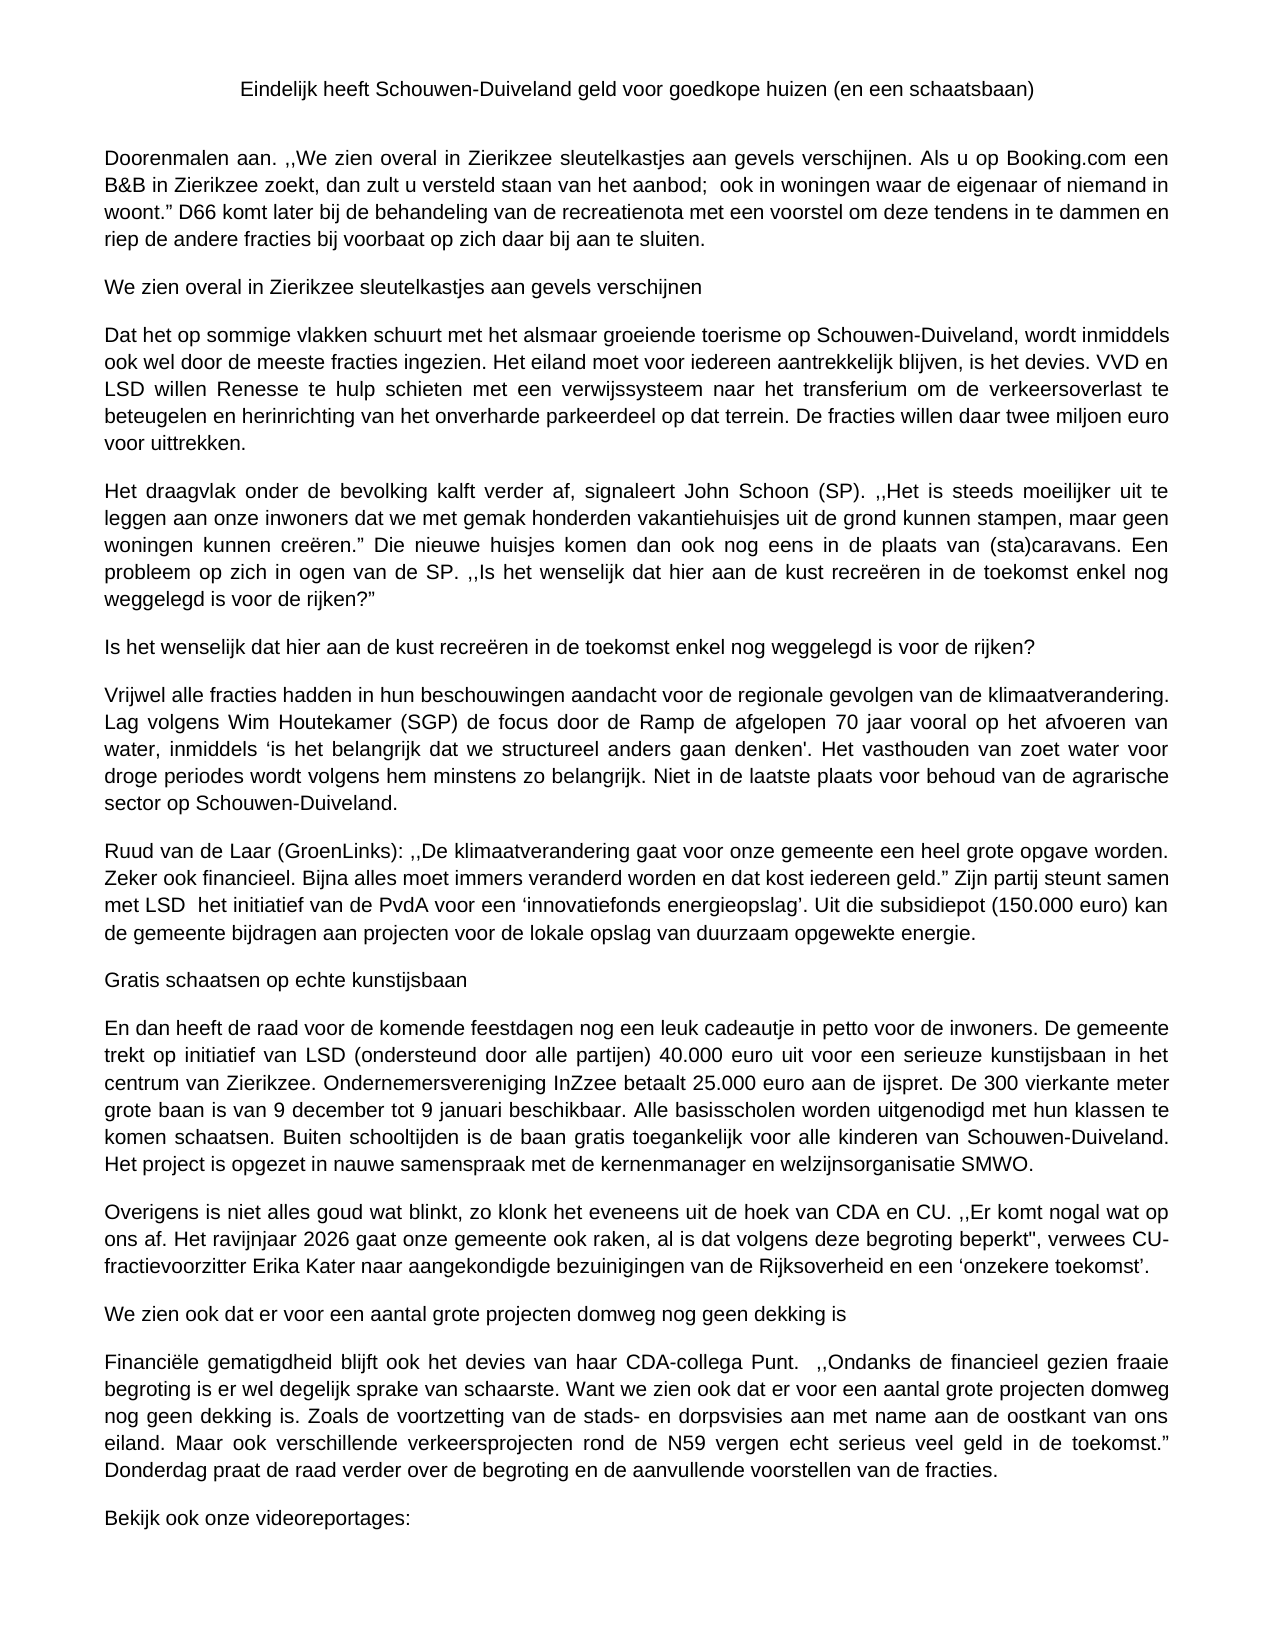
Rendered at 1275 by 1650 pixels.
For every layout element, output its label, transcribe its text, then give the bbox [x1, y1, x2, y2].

text Dat het op sommige vlakken schuurt met het alsmaar groeiende toerisme op Schouwen-Duiveland, wordt inmiddels ook wel door de meeste fracties ingezien. Het eiland moet voor iedereen aantrekkelijk blijven, is het devies. VVD en LSD willen Renesse te hulp schieten met een verwijssysteem naar het transferium om de verkeersoverlast te beteugelen en herinrichting van het onverharde parkeerdeel op dat terrein. De fracties willen daar twee miljoen euro voor uittrekken. [104, 319, 1171, 455]
text Bekijk ook onze videoreportages: [104, 1503, 1171, 1530]
text Het draagvlak onder de bevolking kalft verder af, signaleert John Schoon (SP). ,,Het is steeds moeilijker uit te leggen aan onze inwoners dat we met gemak honderden vakantiehuisjes uit de grond kunnen stampen, maar geen woningen kunnen creëren.” Die nieuwe huisjes komen dan ook nog eens in de plaats van (sta)caravans. Een probleem op zich in ogen van de SP. ,,Is het wenselijk dat hier aan de kust recreëren in de toekomst enkel nog weggelegd is voor de rijken?” [104, 476, 1171, 611]
text Is het wenselijk dat hier aan de kust recreëren in de toekomst enkel nog weggelegd is voor de rijken? [104, 632, 1171, 659]
text We zien overal in Zierikzee sleutelkastjes aan gevels verschijnen [104, 271, 1171, 298]
text Financiële gematigdheid blijft ook het devies van haar CDA-collega Punt. ,,Ondanks de financieel gezien fraaie begroting is er wel degelijk sprake van schaarste. Want we zien ook dat er voor een aantal grote projecten domweg nog geen dekking is. Zoals de voortzetting van de stads- en dorpsvisies aan met name aan de oostkant van ons eiland. Maar ook verschillende verkeersprojecten rond de N59 vergen echt serieus veel geld in de toekomst.” Donderdag praat de raad verder over de begroting en de aanvullende voorstellen van de fracties. [104, 1346, 1171, 1482]
text En dan heeft de raad voor de komende feestdagen nog een leuk cadeautje in petto voor de inwoners. De gemeente trekt op initiatief van LSD (ondersteund door alle partijen) 40.000 euro uit voor een serieuze kunstijsbaan in het centrum van Zierikzee. Ondernemersvereniging InZzee betaalt 25.000 euro aan de ijspret. De 300 vierkante meter grote baan is van 9 december tot 9 januari beschikbaar. Alle basisscholen worden uitgenodigd met hun klassen te komen schaatsen. Buiten schooltijden is de baan gratis toegankelijk voor alle kinderen van Schouwen-Duiveland. Het project is opgezet in nauwe samenspraak met de kernenmanager en welzijnsorganisatie SMWO. [104, 1013, 1171, 1176]
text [104, 142, 1171, 251]
text Vrijwel alle fracties hadden in hun beschouwingen aandacht voor de regionale gevolgen van de klimaatverandering. Lag volgens Wim Houtekamer (SGP) de focus door de Ramp de afgelopen 70 jaar vooral op het afvoeren van water, inmiddels ‘is het belangrijk dat we structureel anders gaan denken'. Het vasthouden van zoet water voor droge periodes wordt volgens hem minstens zo belangrijk. Niet in de laatste plaats voor behoud van de agrarische sector op Schouwen-Duiveland. [104, 680, 1171, 815]
text Overigens is niet alles goud wat blinkt, zo klonk het eveneens uit de hoek van CDA en CU. ,,Er komt nogal wat op ons af. Het ravijnjaar 2026 gaat onze gemeente ook raken, al is dat volgens deze begroting beperkt", verwees CU-fractievoorzitter Erika Kater naar aangekondigde bezuinigingen van de Rijksoverheid en een ‘onzekere toekomst’. [104, 1196, 1171, 1278]
text We zien ook dat er voor een aantal grote projecten domweg nog geen dekking is [104, 1298, 1171, 1326]
text Gratis schaatsen op echte kunstijsbaan [104, 965, 1171, 992]
text Ruud van de Laar (GroenLinks): ,,De klimaatverandering gaat voor onze gemeente een heel grote opgave worden. Zeker ook financieel. Bijna alles moet immers veranderd worden en dat kost iedereen geld.” Zijn partij steunt samen met LSD het initiatief van de PvdA voor een ‘innovatiefonds energieopslag’. Uit die subsidiepot (150.000 euro) kan de gemeente bijdragen aan projecten voor de lokale opslag van duurzaam opgewekte energie. [104, 836, 1171, 944]
